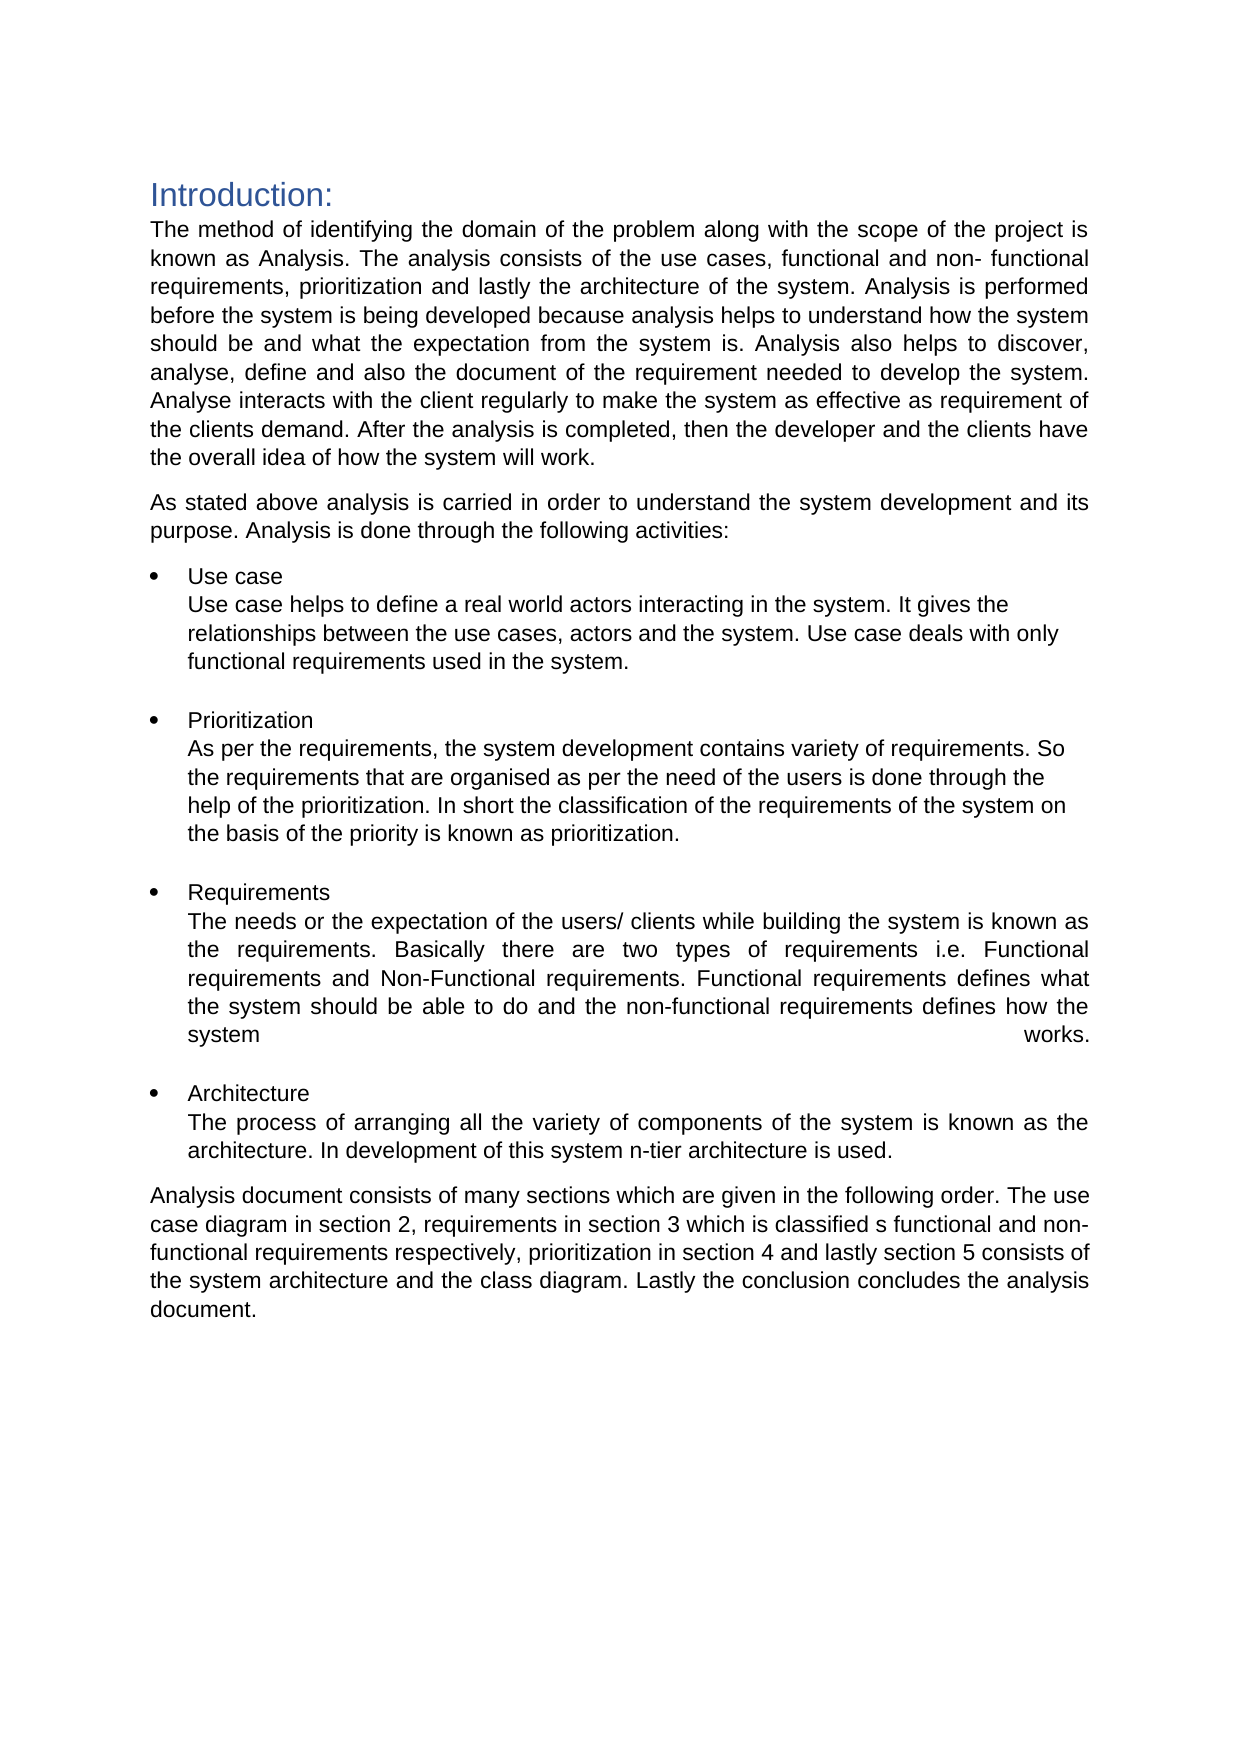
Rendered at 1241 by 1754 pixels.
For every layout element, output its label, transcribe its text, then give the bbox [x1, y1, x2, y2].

list Use case Use case helps to define a real world actors interacting in the system. It gives the relationships between the use cases, actors and the system. Use case deals with only functional requirements used in the system. [150, 563, 1090, 704]
list Architecture The process of arranging all the variety of components of the system is known as the architecture. In development of this system n-tier architecture is used. [150, 1080, 1090, 1163]
text The method of identifying the domain of the problem along with the scope of the project is known as Analysis. The analysis consists of the use cases, functional and non- functional requirements, prioritization and lastly the architecture of the system. Analysis is performed before the system is being developed because analysis helps to understand how the system should be and what the expectation from the system is. Analysis also helps to discover, analyse, define and also the document of the requirement needed to develop the system. Analyse interacts with the client regularly to make the system as effective as requirement of the clients demand. After the analysis is completed, then the developer and the clients have the overall idea of how the system will work. [150, 216, 1090, 470]
list Requirements [150, 879, 1090, 906]
subtitle Introduction: [150, 175, 1090, 213]
text Analysis document consists of many sections which are given in the following order. The use case diagram in section 2, requirements in section 3 which is classified s functional and non- functional requirements respectively, prioritization in section 4 and lastly section 5 consists of the system architecture and the class diagram. Lastly the conclusion concludes the analysis document. [150, 1182, 1090, 1322]
list Prioritization As per the requirements, the system development contains variety of requirements. So the requirements that are organised as per the need of the users is done through the help of the prioritization. In short the classification of the requirements of the system on the basis of the priority is known as prioritization. [150, 707, 1090, 877]
list The needs or the expectation of the users/ clients while building the system is known as the requirements. Basically there are two types of requirements i.e. Functional requirements and Non-Functional requirements. Functional requirements defines what the system should be able to do and the non-functional requirements defines how the system works. [187, 908, 1090, 1078]
text As stated above analysis is carried in order to understand the system development and its purpose. Analysis is done through the following activities: [150, 489, 1090, 544]
